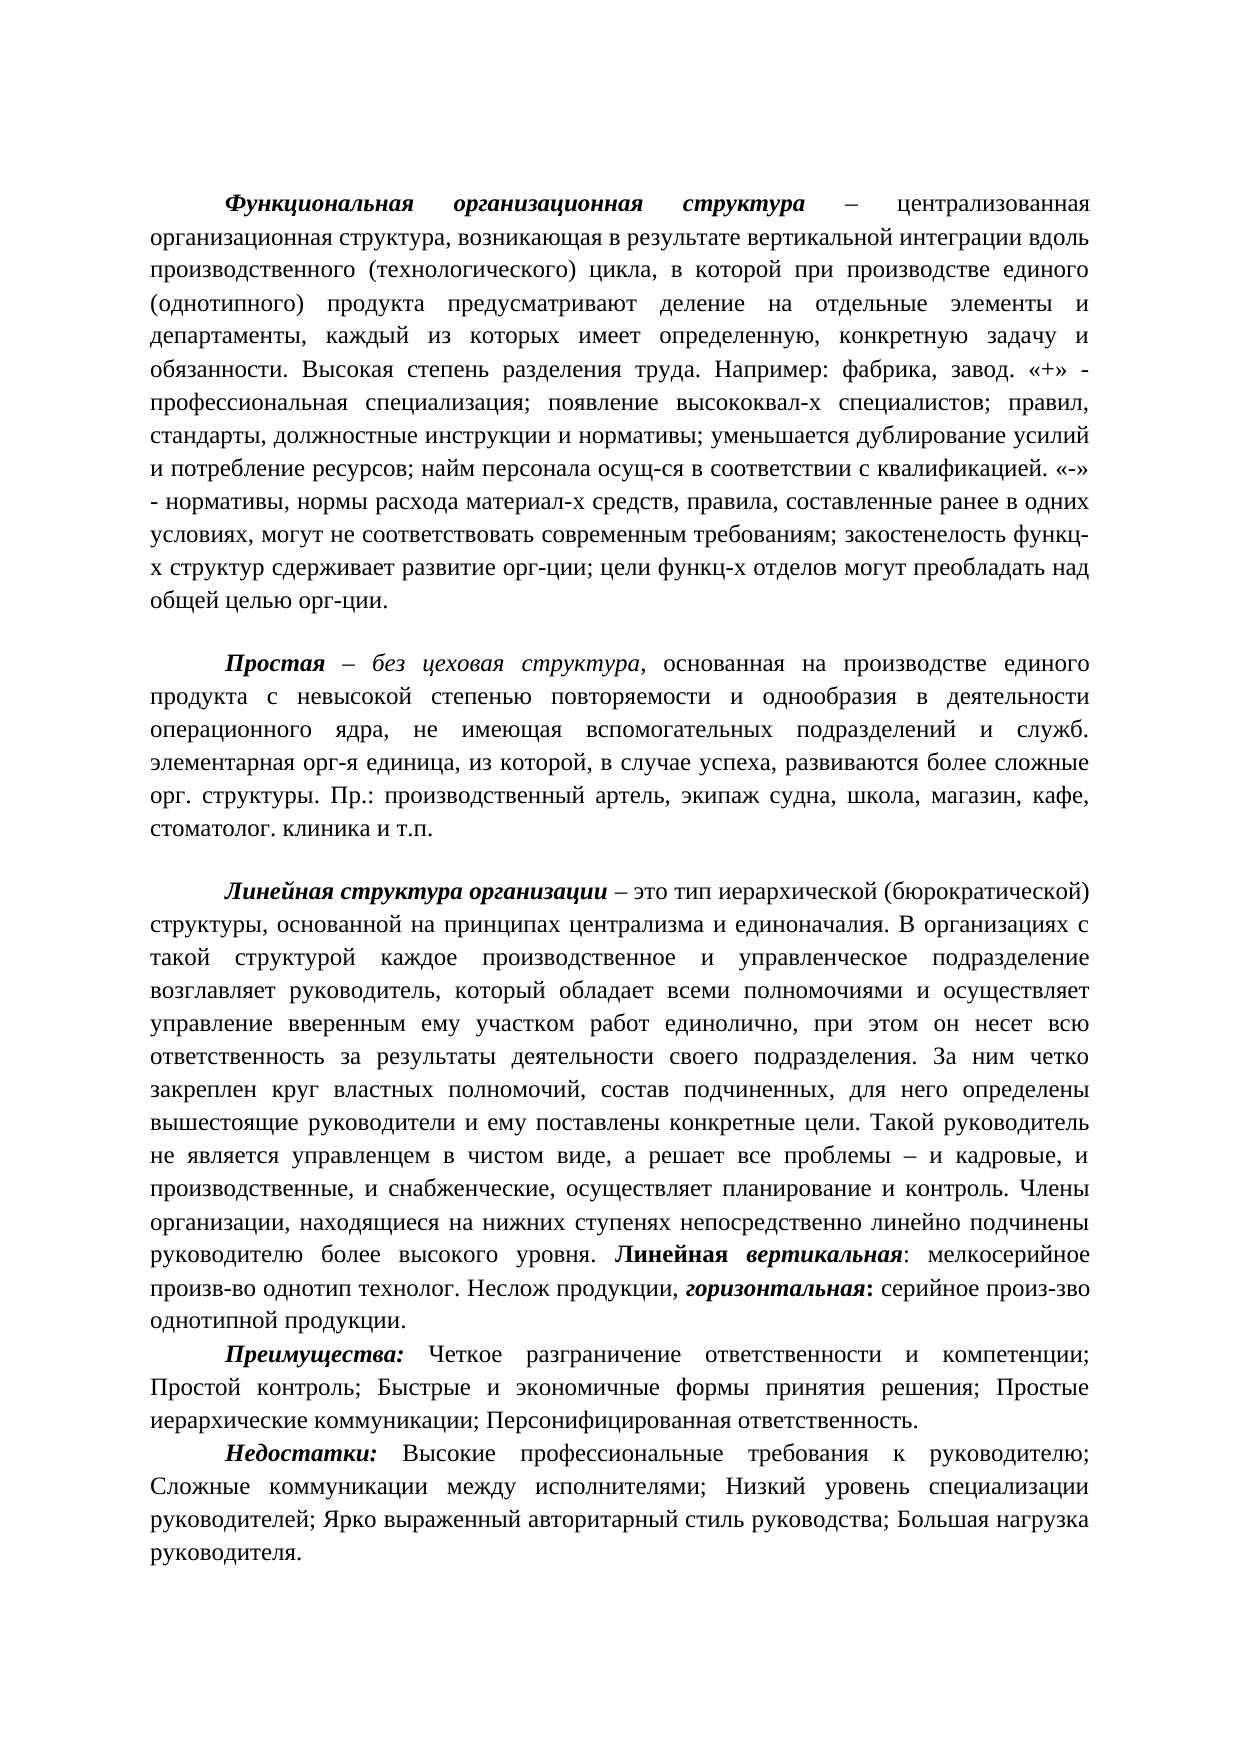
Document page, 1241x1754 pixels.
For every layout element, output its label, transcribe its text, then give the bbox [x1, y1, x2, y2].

text Преимущества: Четкое разграничение ответственности и компетенции; Простой контроль; Быстрые и экономичные формы принятия решения; Простые иерархические коммуникации; Персонифицированная ответственность. [150, 1400, 1090, 1433]
text Простая – без цеховая структура, основанная на производстве единого продукта с невысокой степенью повторяемости и однообразия в деятельности операционного ядра, не имеющая вспомогательных подразделений и служб. элементарная орг-я единица, из которой, в случае успеха, развиваются более сложные орг. структуры. Пр.: производственный артель, экипаж судна, школа, магазин, кафе, стоматолог. клиника и т.п. [150, 648, 1090, 681]
text Недостатки: Высокие профессиональные требования к руководителю; Сложные коммуникации между исполнителями; Низкий уровень специализации руководителей; Ярко выраженный авторитарный стиль руководства; Большая нагрузка руководителя. [150, 1532, 1090, 1566]
text Недостатки: Высокие профессиональные требования к руководителю; Сложные коммуникации между исполнителями; Низкий уровень специализации руководителей; Ярко выраженный авторитарный стиль руководства; Большая нагрузка руководителя. [150, 1438, 1090, 1471]
text Преимущества: Четкое разграничение ответственности и компетенции; Простой контроль; Быстрые и экономичные формы принятия решения; Простые иерархические коммуникации; Персонифицированная ответственность. [150, 1339, 1090, 1372]
text Простая – без цеховая структура, основанная на производстве единого продукта с невысокой степенью повторяемости и однообразия в деятельности операционного ядра, не имеющая вспомогательных подразделений и служб. элементарная орг-я единица, из которой, в случае успеха, развиваются более сложные орг. структуры. Пр.: производственный артель, экипаж судна, школа, магазин, кафе, стоматолог. клиника и т.п. [150, 809, 1090, 842]
